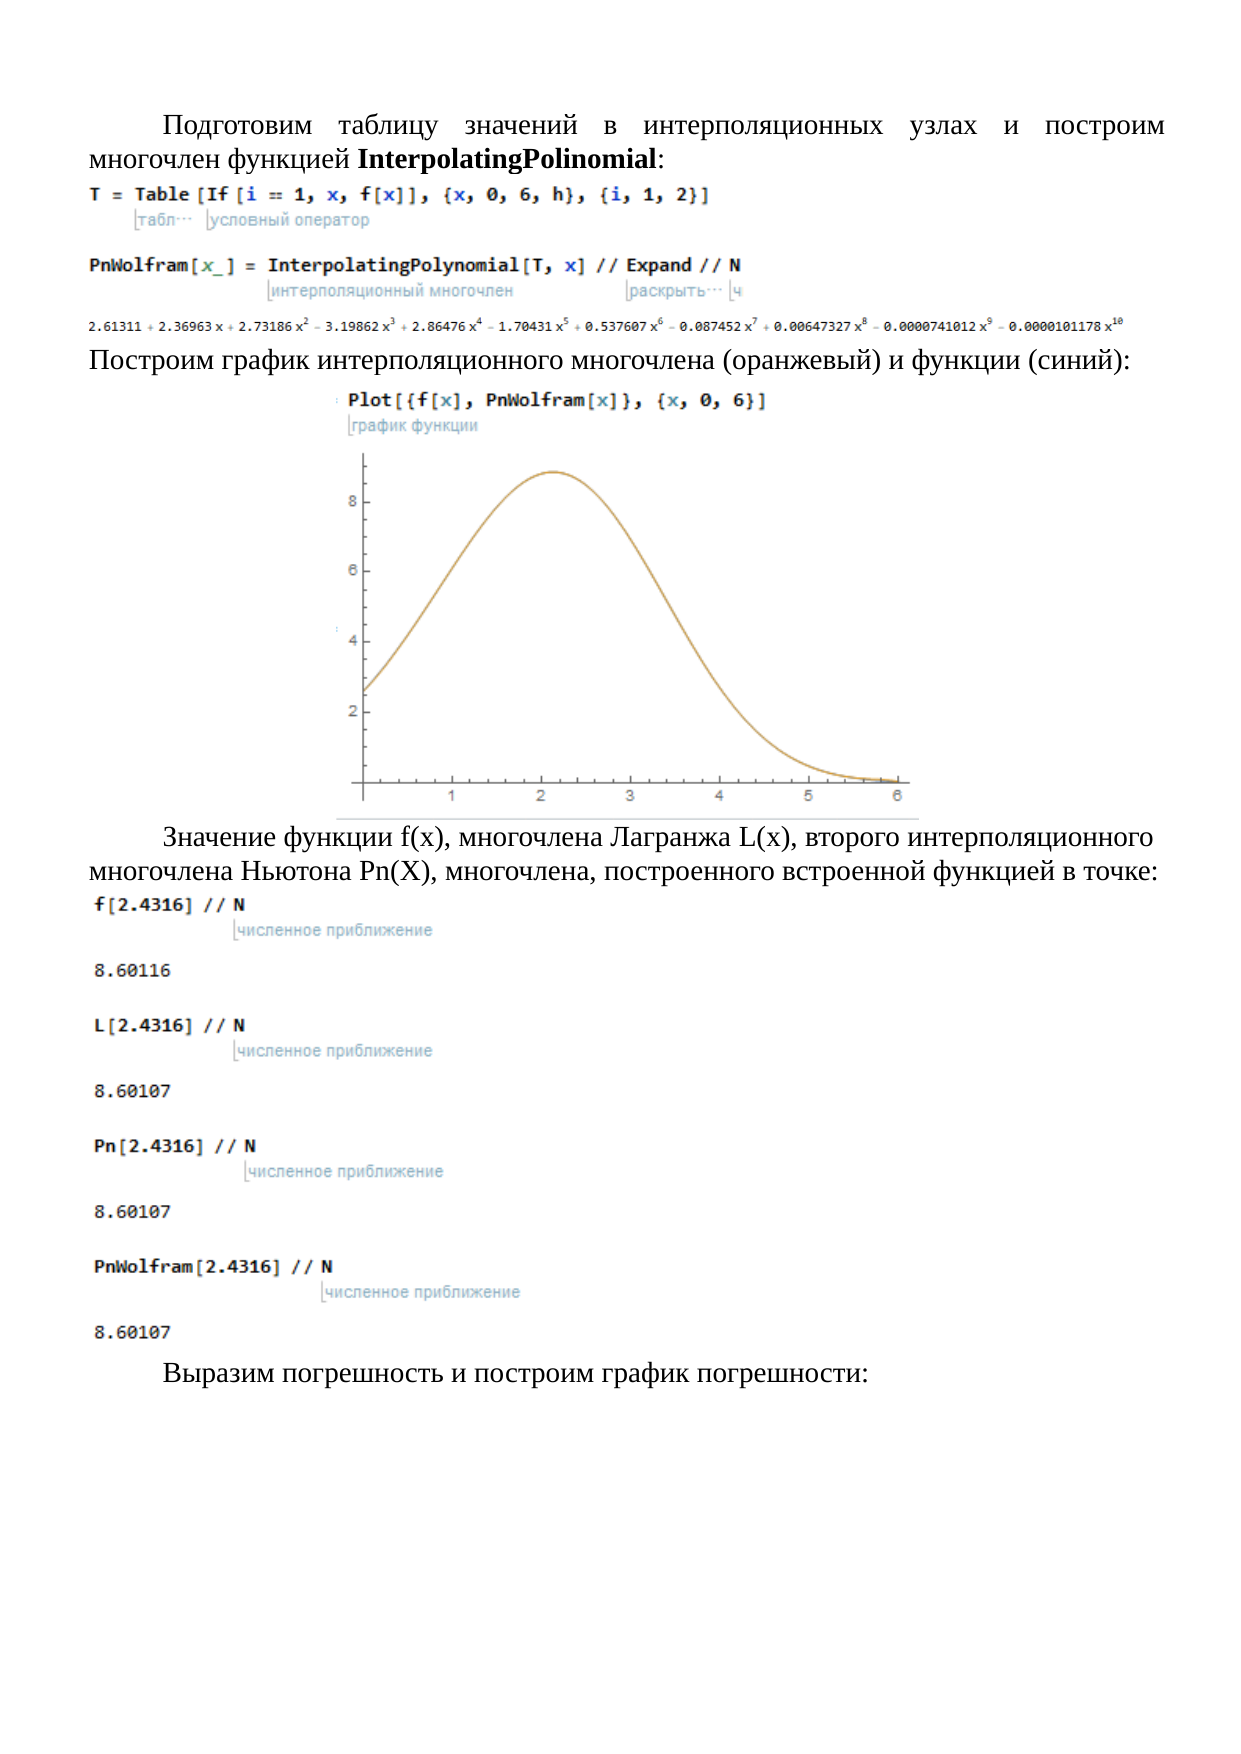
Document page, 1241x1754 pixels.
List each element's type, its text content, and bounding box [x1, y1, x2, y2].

picture [88, 174, 1167, 340]
picture [336, 375, 919, 820]
text Значение функции f(x), многочлена Лагранжа L(x), второго интерполяционного многочлена Ньютона Pn(X), многочлена, построенного встроенной функцией в точке: [89, 819, 1167, 887]
text Подготовим таблицу значений в интерполяционных узлах и построим многочлен функцией InterpolatingPolinomial: [89, 107, 1167, 174]
text Построим график интерполяционного многочлена (оранжевый) и функции (синий): [89, 342, 1167, 376]
picture [88, 886, 555, 1356]
text Выразим погрешность и построим график погрешности: [89, 1356, 1167, 1389]
